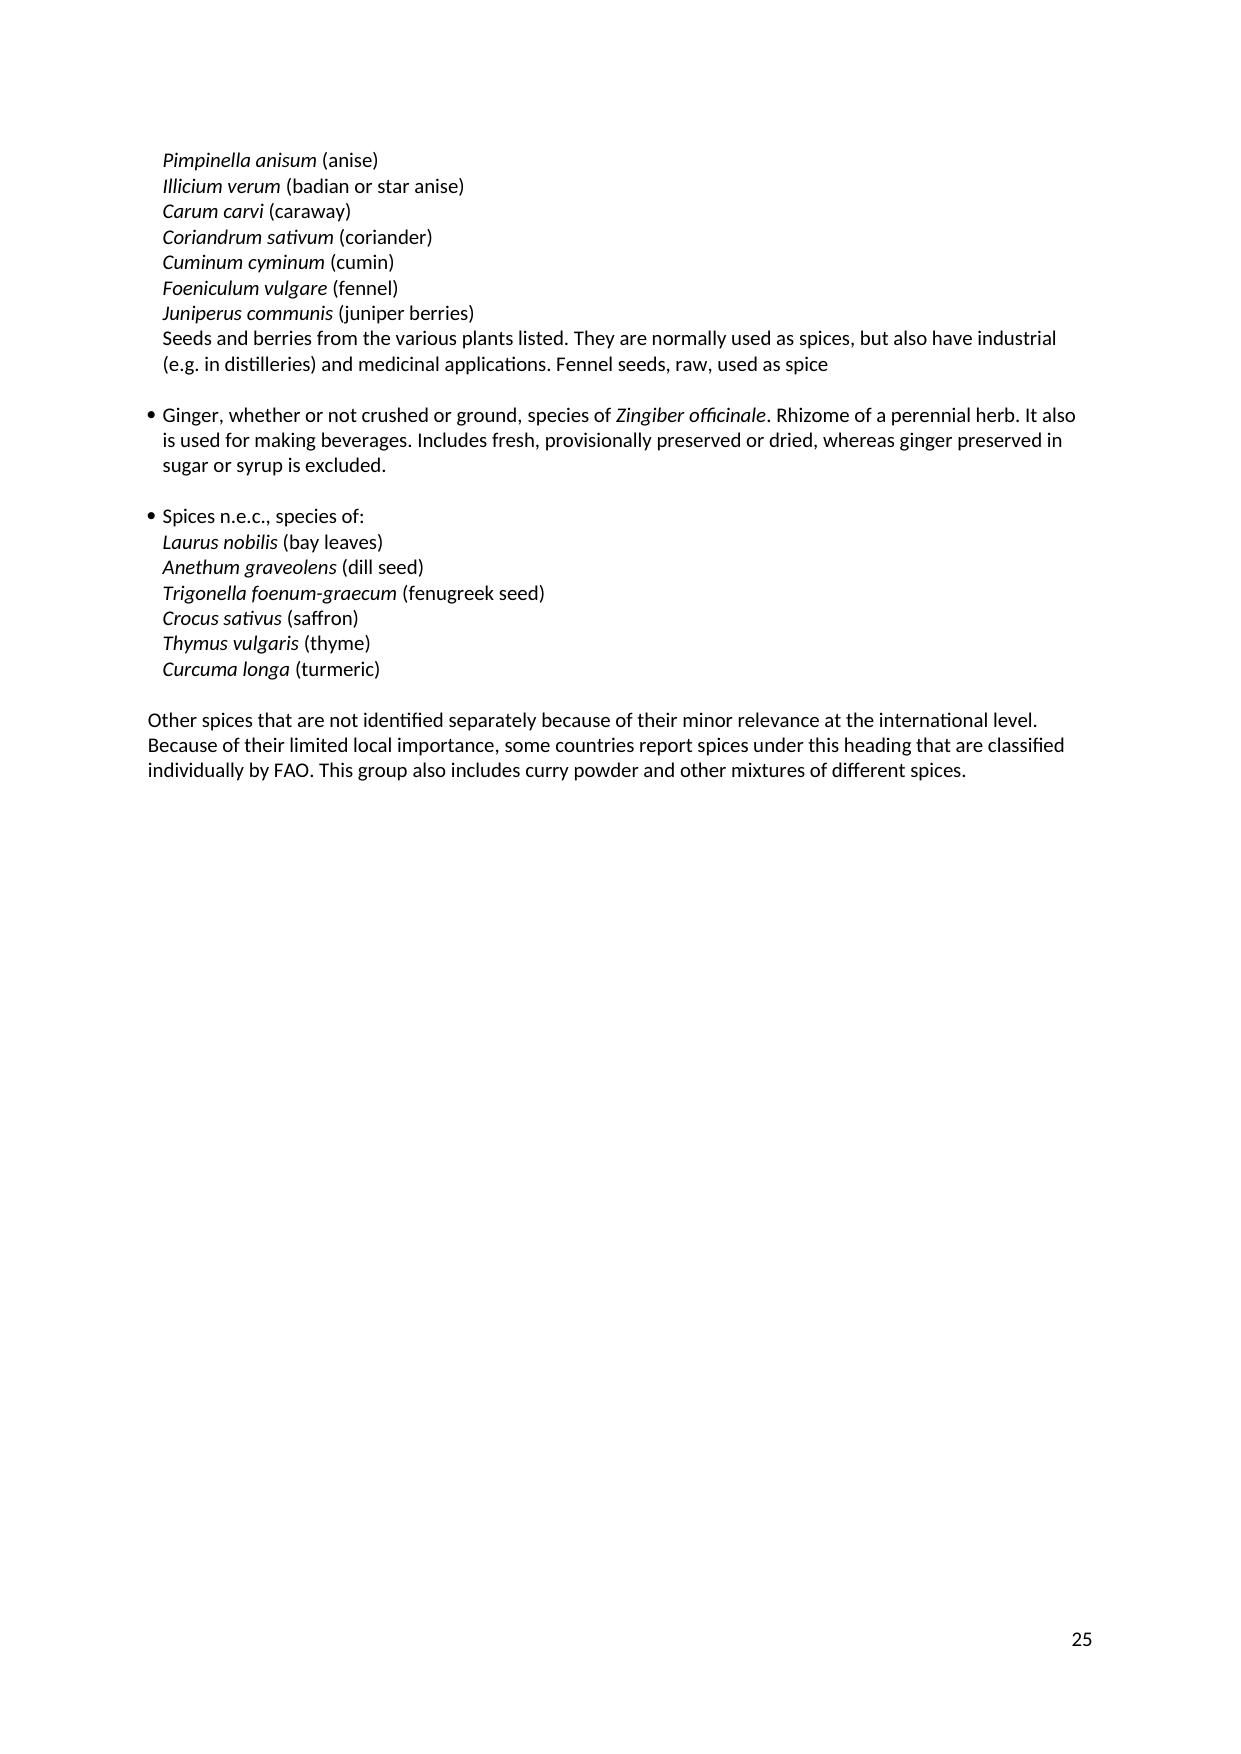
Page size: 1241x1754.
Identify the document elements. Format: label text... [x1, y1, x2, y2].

list Ginger, whether or not crushed or ground, species of Zingiber officinale. Rhizome of a perennial herb. It also is used for making beverages. Includes fresh, provisionally preserved or dried, whereas ginger preserved in sugar or syrup is excluded. [148, 402, 1092, 478]
list Trigonella foenum-graecum (fenugreek seed) [162, 580, 1092, 605]
list Anethum graveolens (dill seed) [162, 554, 1092, 580]
list Curcuma longa (turmeric) [162, 656, 1092, 681]
text Other spices that are not identified separately because of their minor relevance at the international level. Because of their limited local importance, some countries report spices under this heading that are classified individually by FAO. This group also includes curry powder and other mixtures of different spices. [148, 707, 1092, 783]
list Seeds and berries from the various plants listed. They are normally used as spices, but also have industrial (e.g. in distilleries) and medicinal applications. Fennel seeds, raw, used as spice [162, 326, 1092, 376]
list Illicium verum (badian or star anise) [162, 173, 1092, 198]
list Pimpinella anisum (anise) [162, 148, 1092, 173]
list Carum carvi (caraway) [162, 198, 1092, 224]
list Laurus nobilis (bay leaves) [162, 529, 1092, 554]
list Foeniculum vulgare (fennel) [162, 275, 1092, 300]
list Juniperus communis (juniper berries) [162, 300, 1092, 326]
list Coriandrum sativum (coriander) [162, 224, 1092, 249]
list Spices n.e.c., species of: [148, 503, 1092, 529]
list Cuminum cyminum (cumin) [162, 249, 1092, 275]
list Crocus sativus (saffron) [162, 605, 1092, 631]
list Thymus vulgaris (thyme) [162, 631, 1092, 656]
